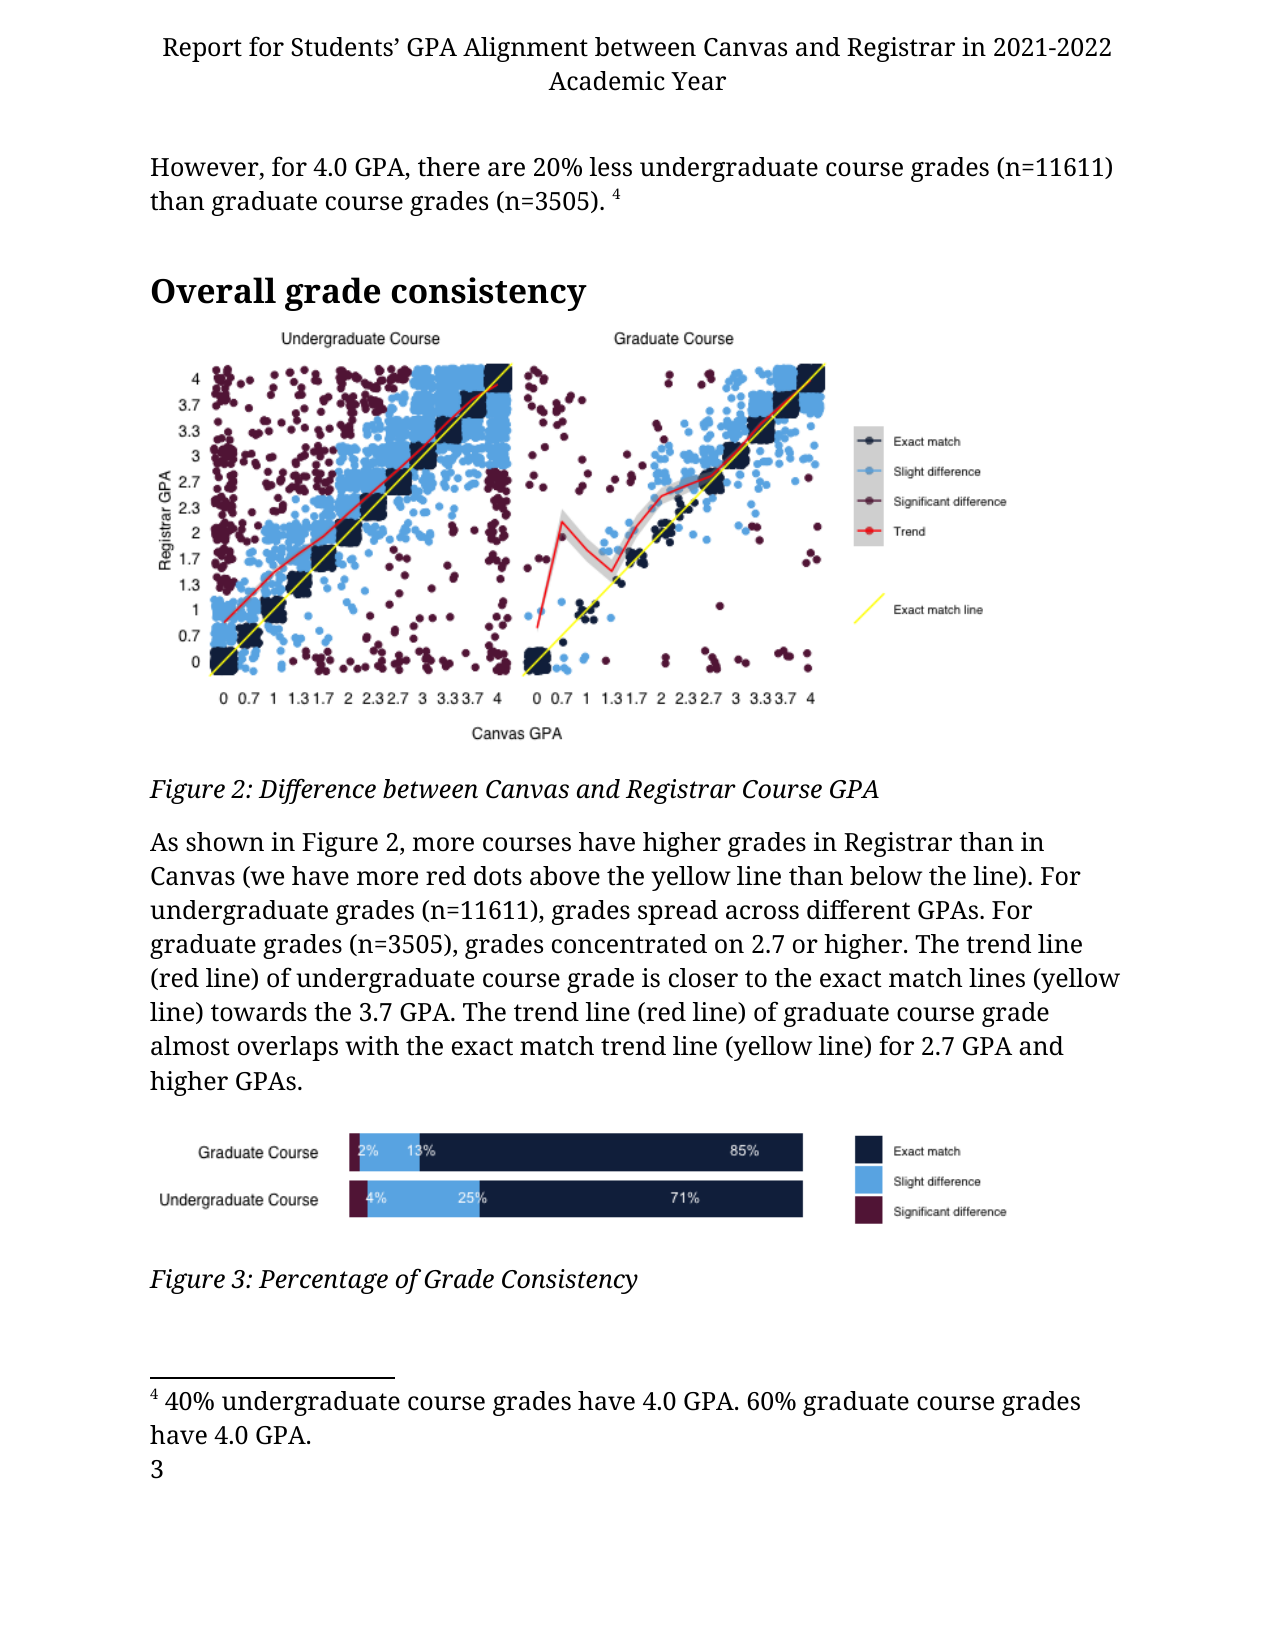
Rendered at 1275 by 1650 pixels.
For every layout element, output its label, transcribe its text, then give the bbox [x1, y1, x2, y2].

picture [150, 1116, 1025, 1241]
subtitle Overall grade consistency [150, 268, 1125, 313]
picture [150, 313, 1025, 751]
text As shown in Figure 2, more courses have higher grades in Registrar than in Canvas (we have more red dots above the yellow line than below the line). For undergraduate grades (n=11611), grades spread across different GPAs. For graduate grades (n=3505), grades concentrated on 2.7 or higher. The trend line (red line) of undergraduate course grade is closer to the exact match lines (yellow line) towards the 3.7 GPA. The trend line (red line) of graduate course grade almost overlaps with the exact match trend line (yellow line) for 2.7 GPA and higher GPAs. [150, 825, 1125, 1097]
text Figure 2: Difference between Canvas and Registrar Course GPA [150, 772, 1125, 806]
text Figure 3: Percentage of Grade Consistency [150, 1262, 1125, 1296]
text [150, 150, 1125, 218]
